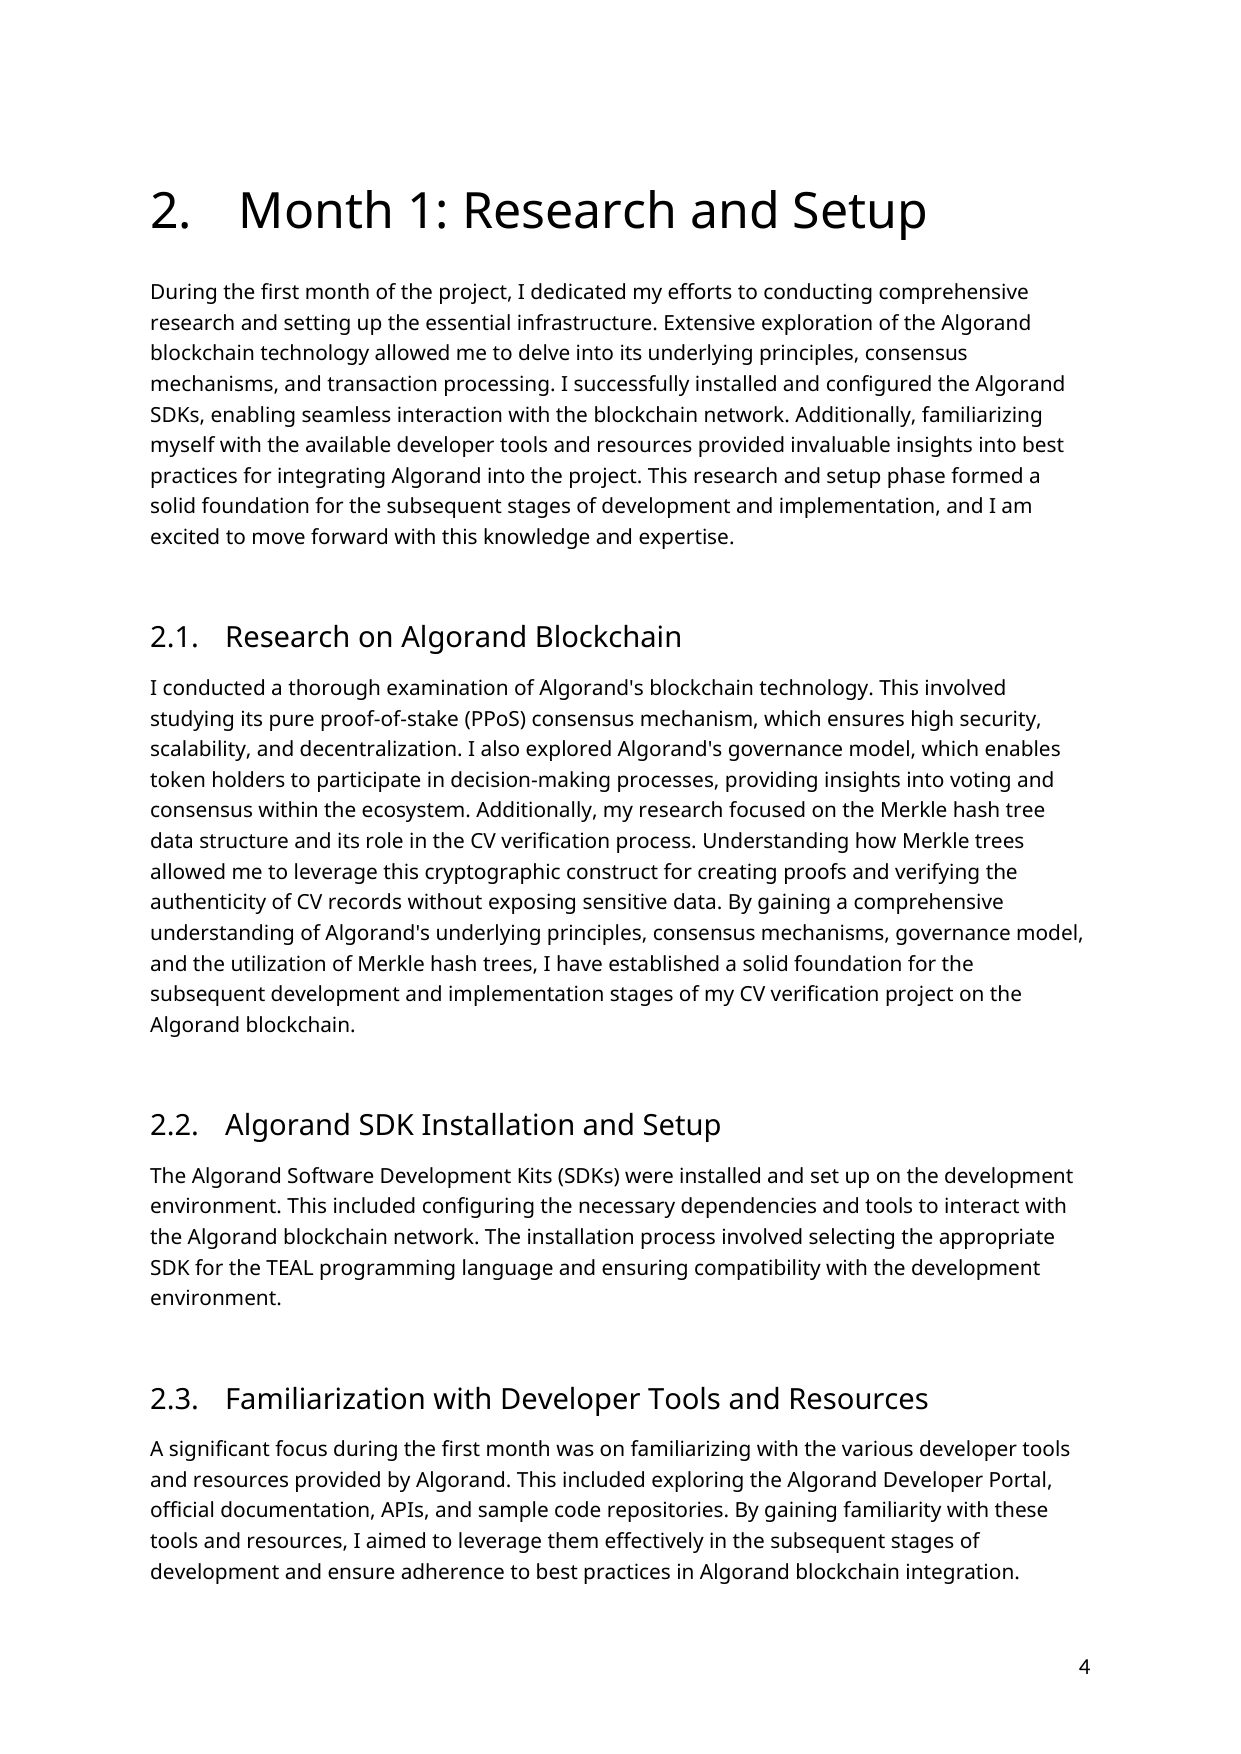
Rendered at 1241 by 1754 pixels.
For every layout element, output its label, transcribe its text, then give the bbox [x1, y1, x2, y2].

list Algorand SDK Installation and Setup [150, 1104, 1090, 1144]
list Familiarization with Developer Tools and Resources [150, 1378, 1090, 1418]
text I conducted a thorough examination of Algorand's blockchain technology. This involved studying its pure proof-of-stake (PPoS) consensus mechanism, which ensures high security, scalability, and decentralization. I also explored Algorand's governance model, which enables token holders to participate in decision-making processes, providing insights into voting and consensus within the ecosystem. Additionally, my research focused on the Merkle hash tree data structure and its role in the CV verification process. Understanding how Merkle trees allowed me to leverage this cryptographic construct for creating proofs and verifying the authenticity of CV records without exposing sensitive data. By gaining a comprehensive understanding of Algorand's underlying principles, consensus mechanisms, governance model, and the utilization of Merkle hash trees, I have established a solid foundation for the subsequent development and implementation stages of my CV verification project on the Algorand blockchain. [150, 673, 1090, 1038]
text The Algorand Software Development Kits (SDKs) were installed and set up on the development environment. This included configuring the necessary dependencies and tools to interact with the Algorand blockchain network. The installation process involved selecting the appropriate SDK for the TEAL programming language and ensuring compatibility with the development environment. [150, 1161, 1090, 1312]
list Research on Algorand Blockchain [150, 617, 1090, 656]
text During the first month of the project, I dedicated my efforts to conducting comprehensive research and setting up the essential infrastructure. Extensive exploration of the Algorand blockchain technology allowed me to delve into its underlying principles, consensus mechanisms, and transaction processing. I successfully installed and configured the Algorand SDKs, enabling seamless interaction with the blockchain network. Additionally, familiarizing myself with the available developer tools and resources provided invaluable insights into best practices for integrating Algorand into the project. This research and setup phase formed a solid foundation for the subsequent stages of development and implementation, and I am excited to move forward with this knowledge and expertise. [150, 277, 1090, 551]
subtitle Month 1: Research and Setup [150, 175, 1090, 243]
text A significant focus during the first month was on familiarizing with the various developer tools and resources provided by Algorand. This included exploring the Algorand Developer Portal, official documentation, APIs, and sample code repositories. By gaining familiarity with these tools and resources, I aimed to leverage them effectively in the subsequent stages of development and ensure adherence to best practices in Algorand blockchain integration. [150, 1434, 1090, 1585]
